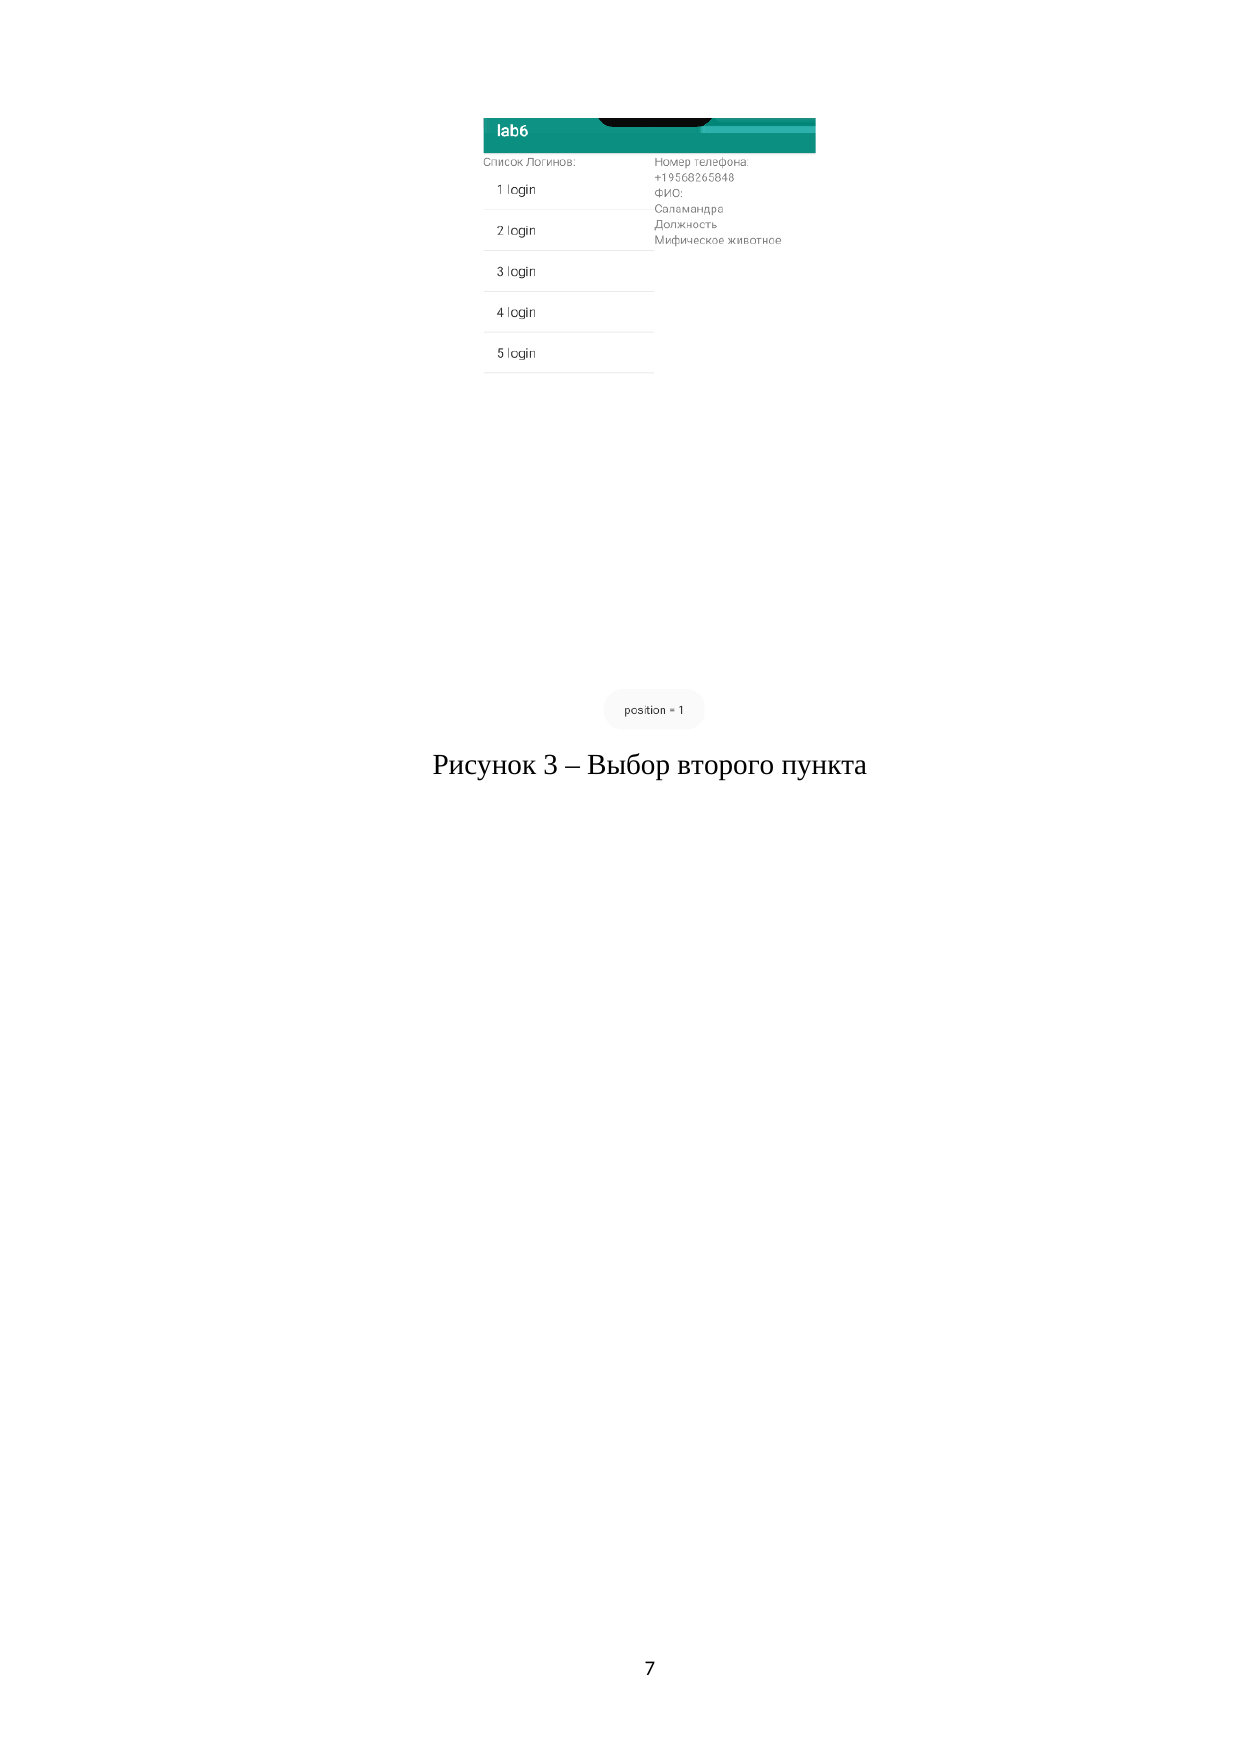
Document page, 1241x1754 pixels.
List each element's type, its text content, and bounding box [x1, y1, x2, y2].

text Рисунок 3 – Выбор второго пункта [148, 747, 1152, 781]
picture [483, 118, 816, 735]
